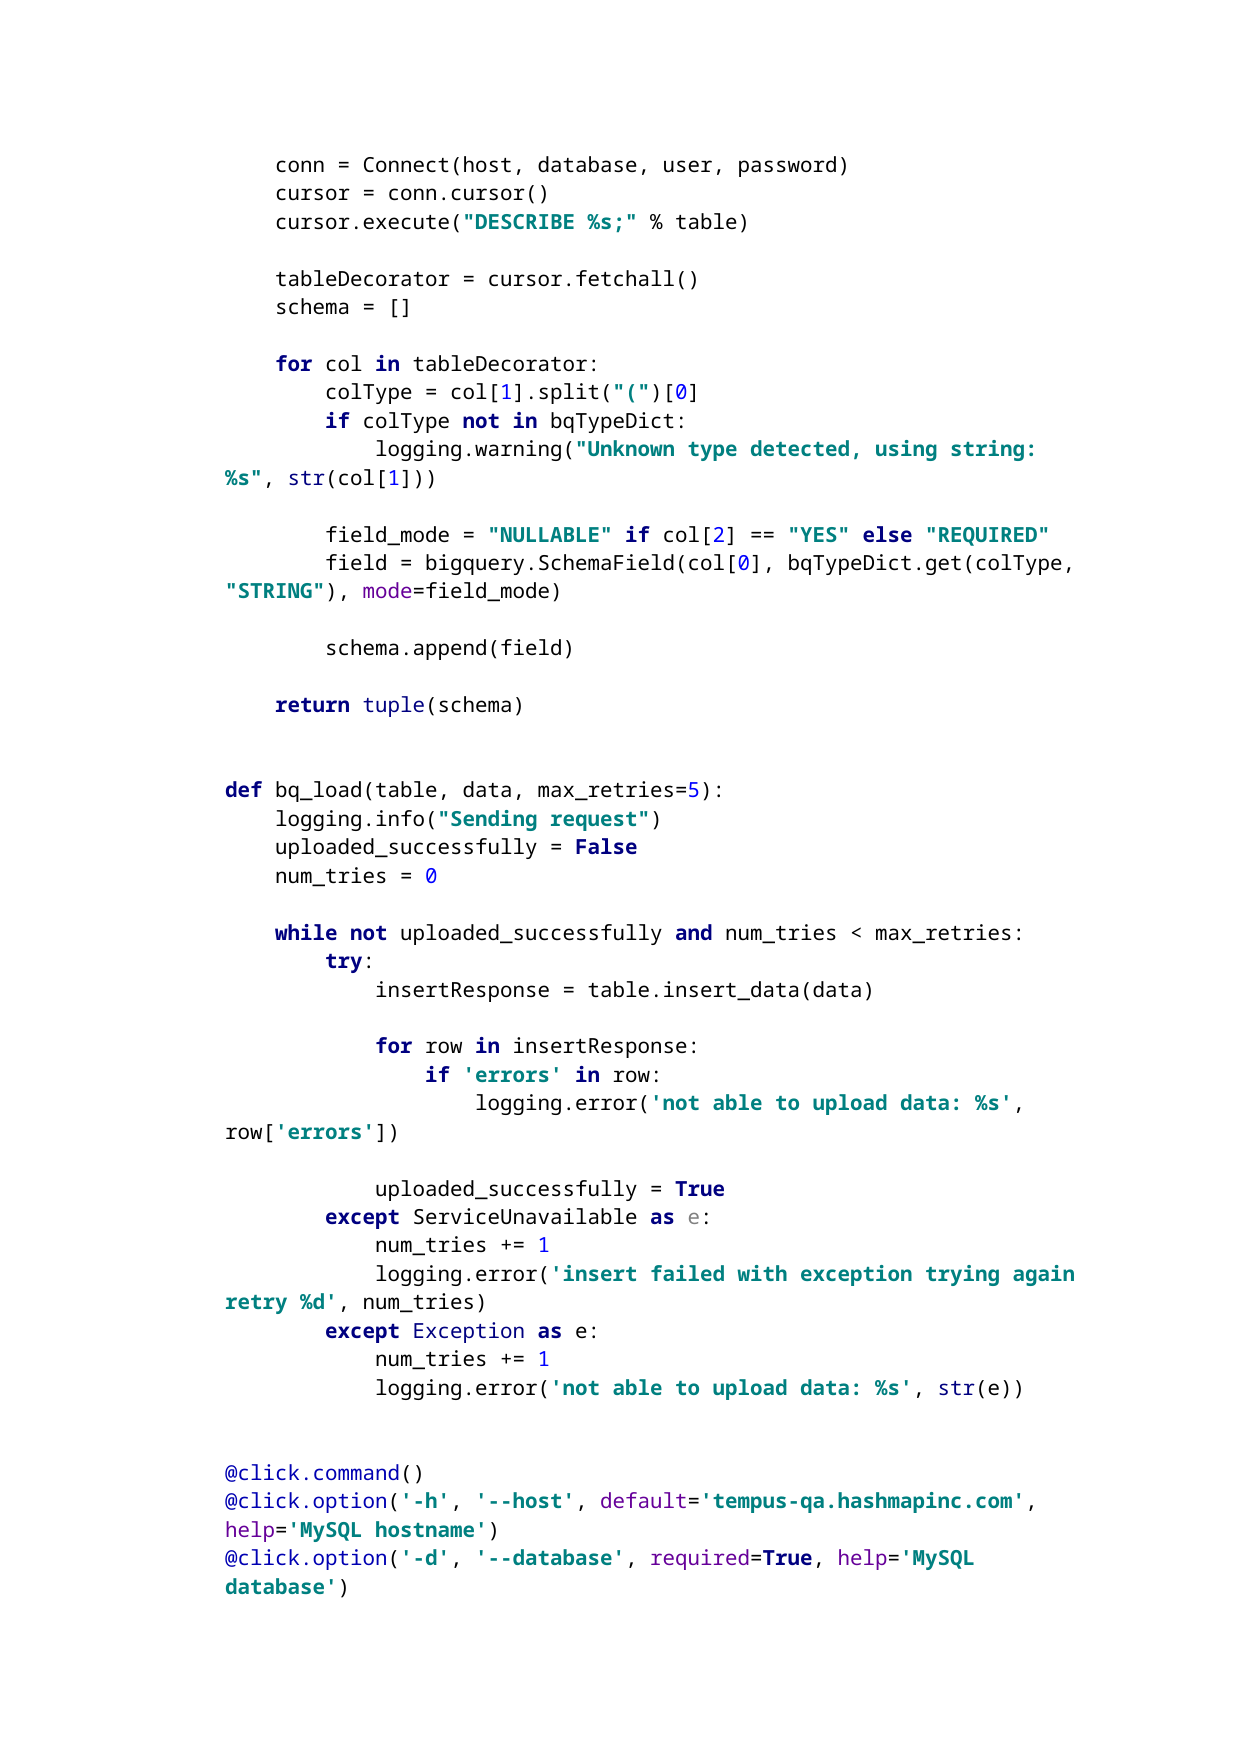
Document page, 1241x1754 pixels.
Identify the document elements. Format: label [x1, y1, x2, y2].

list [187, 150, 1090, 1600]
